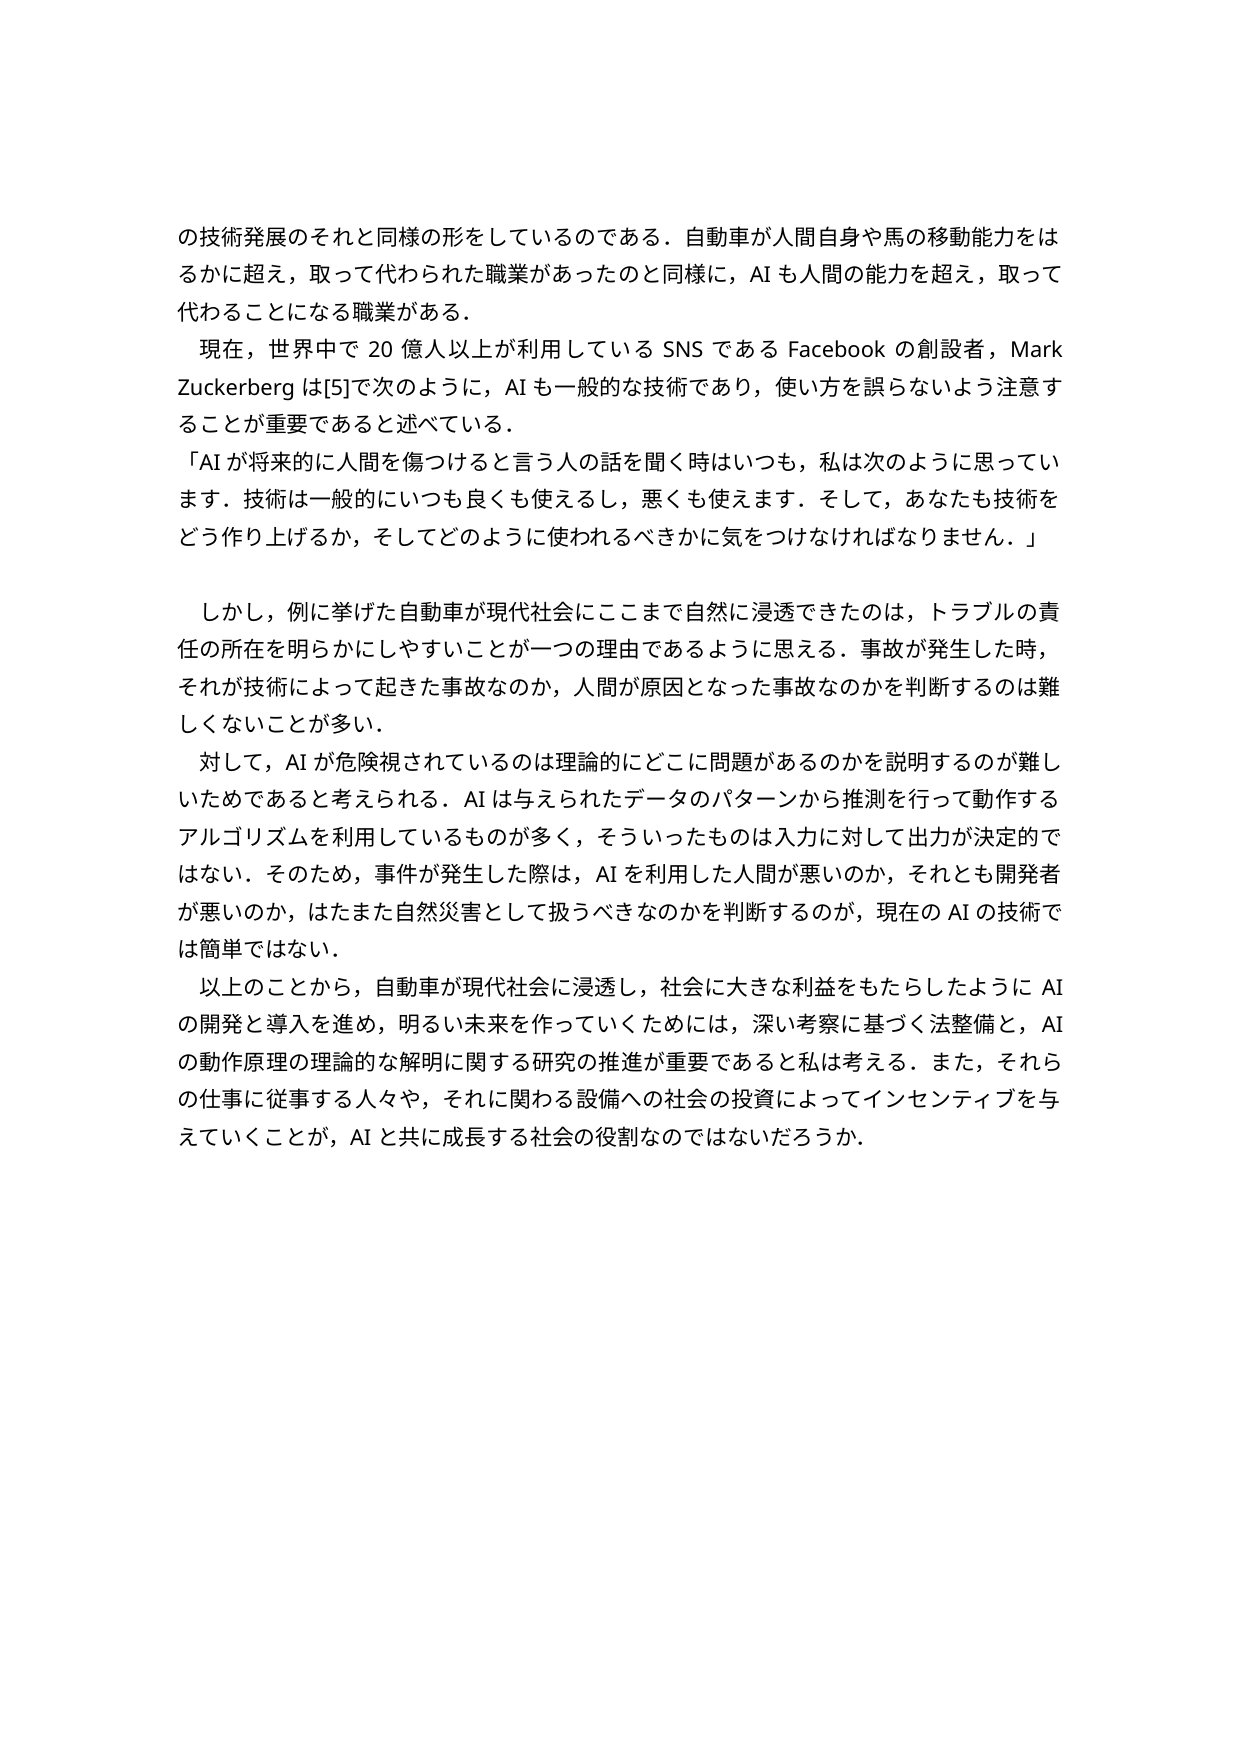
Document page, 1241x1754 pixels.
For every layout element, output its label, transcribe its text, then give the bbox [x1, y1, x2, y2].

text 対して，AI が危険視されているのは理論的にどこに問題があるのかを説明するのが難しいためであると考えられる．AI は与えられたデータのパターンから推測を行って動作するアルゴリズムを利用しているものが多く，そういったものは入力に対して出力が決定的ではない．そのため，事件が発生した際は，AI を利用した人間が悪いのか，それとも開発者が悪いのか，はたまた自然災害として扱うべきなのかを判断するのが，現在の AI の技術では簡単ではない． [177, 742, 1063, 967]
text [177, 217, 1063, 329]
text 以上のことから，自動車が現代社会に浸透し，社会に大きな利益をもたらしたように AI の開発と導入を進め，明るい未来を作っていくためには，深い考察に基づく法整備と，AI の動作原理の理論的な解明に関する研究の推進が重要であると私は考える．また，それらの仕事に従事する人々や，それに関わる設備への社会の投資によってインセンティブを与えていくことが，AI と共に成長する社会の役割なのではないだろうか． [177, 967, 1063, 1154]
text しかし，例に挙げた自動車が現代社会にここまで自然に浸透できたのは，トラブルの責任の所在を明らかにしやすいことが一つの理由であるように思える．事故が発生した時，それが技術によって起きた事故なのか，人間が原因となった事故なのかを判断するのは難しくないことが多い． [177, 592, 1063, 742]
text 「AI が将来的に人間を傷つけると言う人の話を聞く時はいつも，私は次のように思っています．技術は一般的にいつも良くも使えるし，悪くも使えます．そして，あなたも技術をどう作り上げるか，そしてどのように使われるべきかに気をつけなければなりません．」 [177, 442, 1063, 554]
text 現在，世界中で 20 億人以上が利用している SNS である Facebook の創設者，Mark Zuckerberg は[5]で次のように，AI も一般的な技術であり，使い方を誤らないよう注意することが重要であると述べている． [177, 329, 1063, 442]
